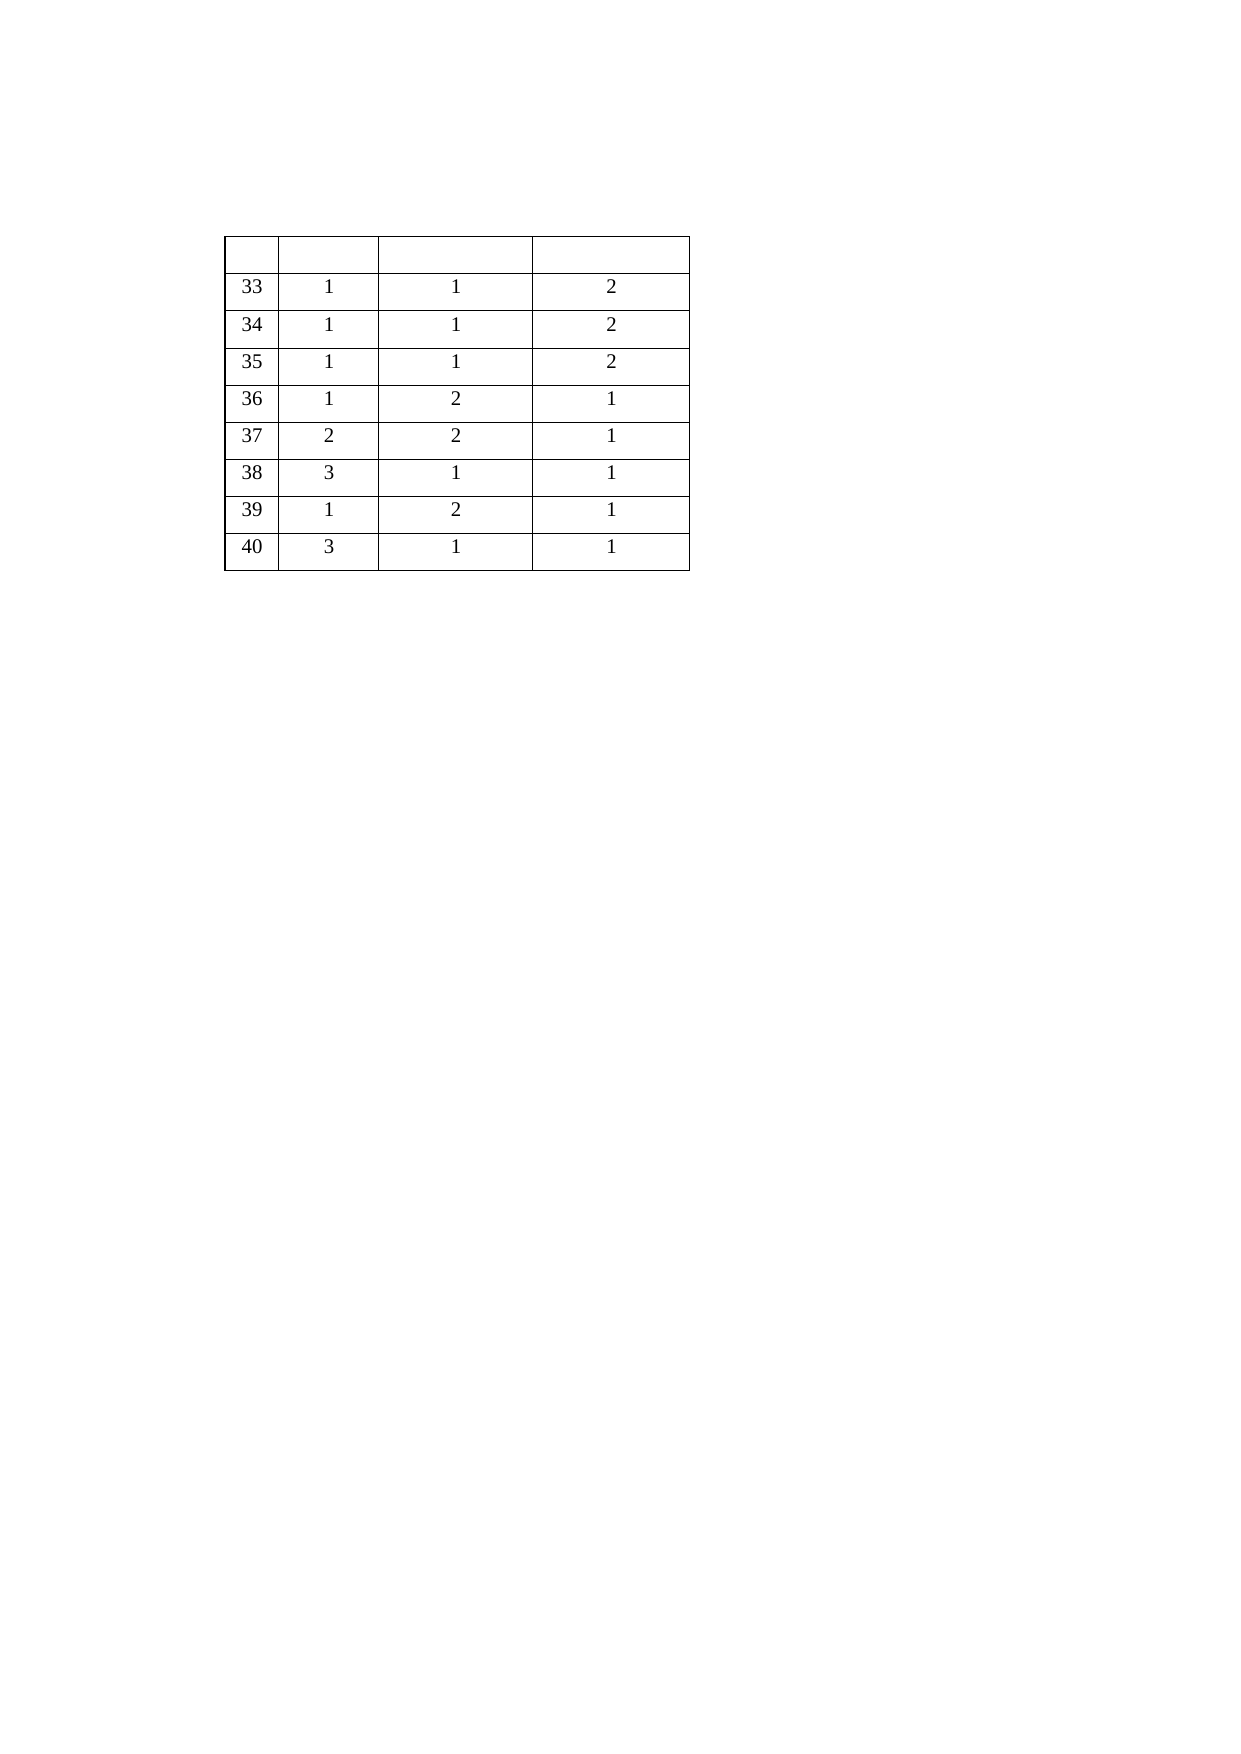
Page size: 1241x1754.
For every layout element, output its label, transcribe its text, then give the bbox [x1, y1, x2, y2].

table_cell 1 [533, 423, 689, 459]
table_cell 1 [533, 534, 689, 570]
table_cell 1 [533, 237, 689, 273]
table_cell 2 [533, 311, 689, 347]
table_cell 2 [379, 423, 532, 459]
table_cell 1 [279, 386, 378, 422]
table_cell 2 [379, 237, 532, 273]
table_cell 1 [379, 460, 532, 496]
table_cell 2 [279, 423, 378, 459]
table_cell 1 [379, 311, 532, 347]
table_cell 35 [226, 349, 278, 384]
table_cell 1 [379, 534, 532, 570]
table_cell 1 [533, 386, 689, 422]
table_cell 2 [279, 237, 378, 273]
table_cell 1 [279, 497, 378, 533]
table_cell 1 [533, 497, 689, 533]
table_cell 33 [226, 274, 278, 310]
table_cell 37 [226, 423, 278, 459]
table_cell 2 [379, 386, 532, 422]
table_cell 2 [533, 274, 689, 310]
table_cell 1 [279, 311, 378, 347]
table_cell 39 [226, 497, 278, 533]
table_cell 2 [379, 497, 532, 533]
table_cell 34 [226, 311, 278, 347]
table_cell 2 [533, 349, 689, 384]
table_cell 1 [279, 274, 378, 310]
table_cell 40 [226, 534, 278, 570]
table_cell 1 [379, 349, 532, 384]
table_cell 36 [226, 386, 278, 422]
table_cell 1 [379, 274, 532, 310]
table_cell 3 [279, 460, 378, 496]
table_cell 32 [226, 237, 278, 273]
table_cell 38 [226, 460, 278, 496]
table_cell 1 [533, 460, 689, 496]
table_cell 3 [279, 534, 378, 570]
table_cell 1 [279, 349, 378, 384]
